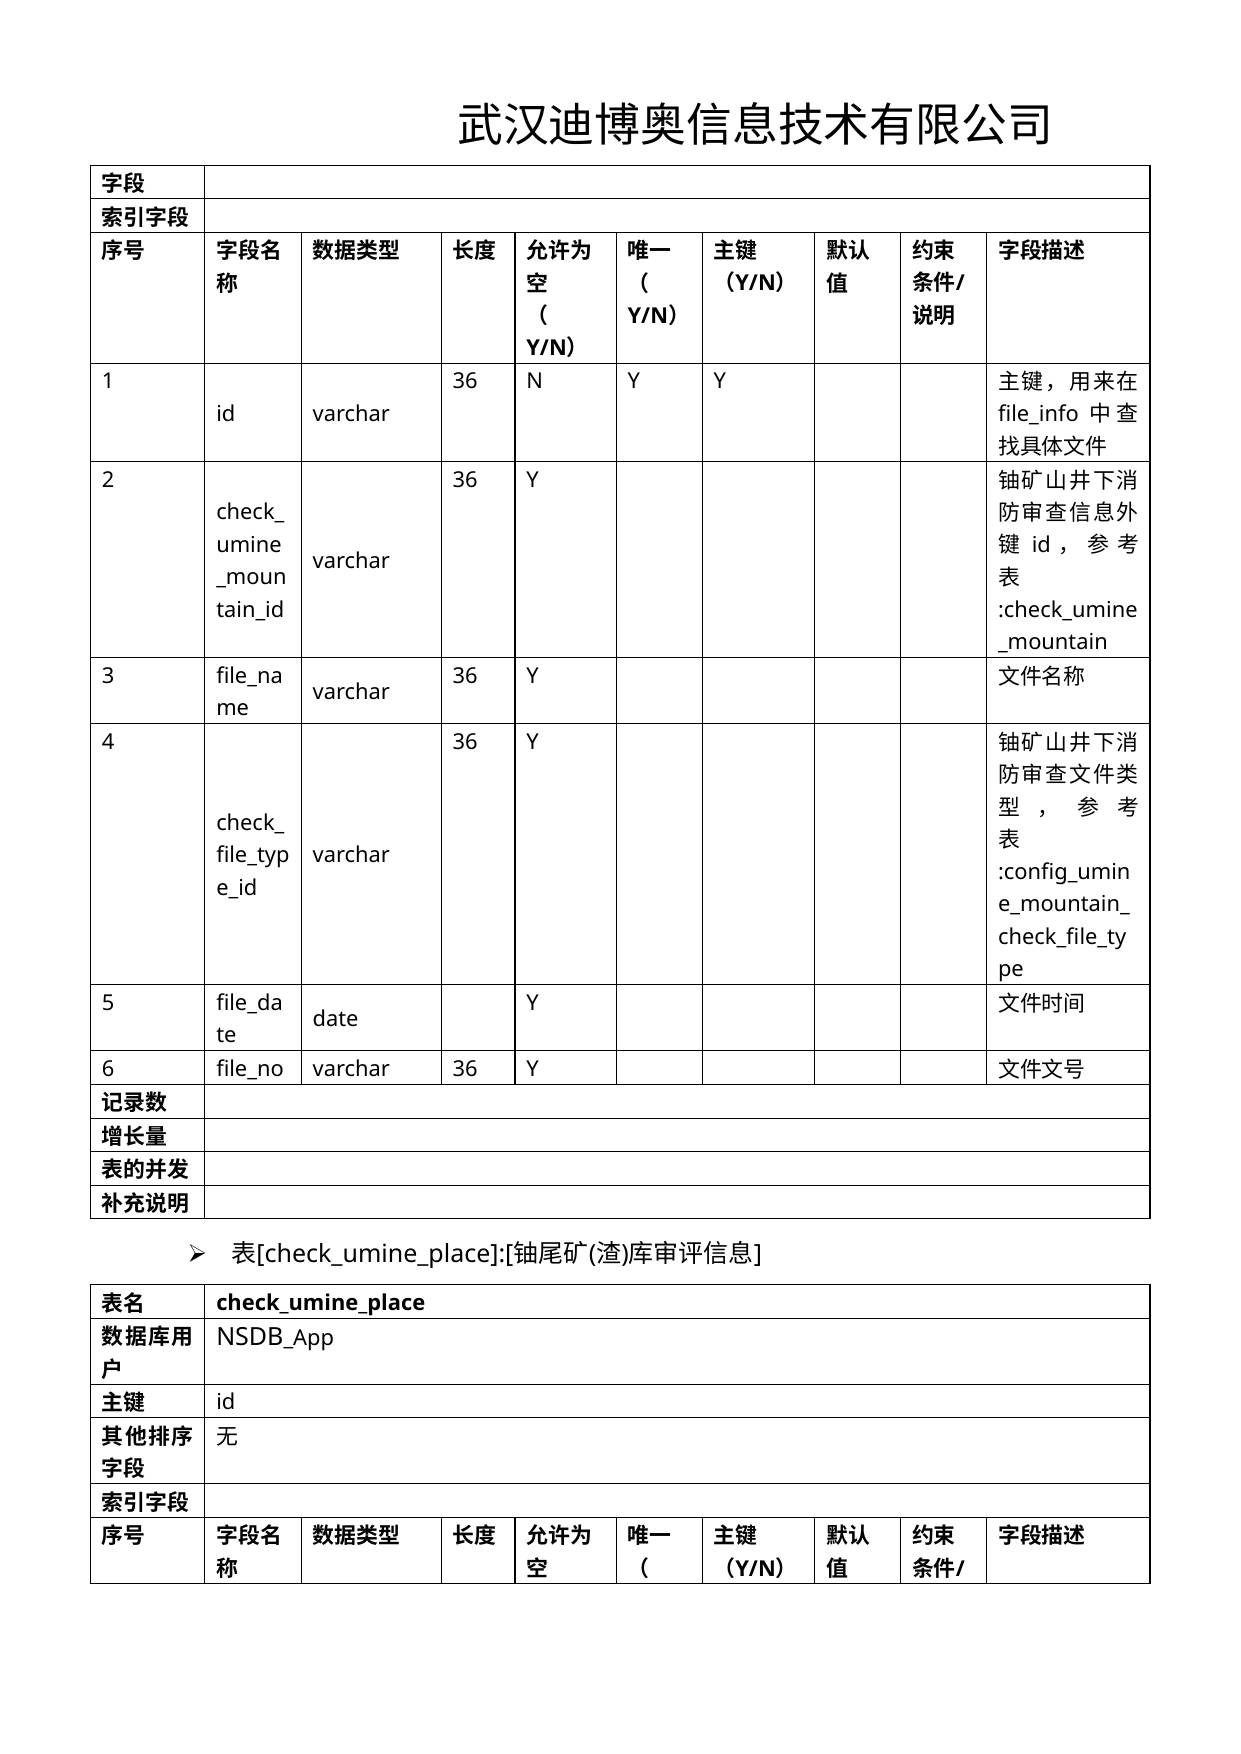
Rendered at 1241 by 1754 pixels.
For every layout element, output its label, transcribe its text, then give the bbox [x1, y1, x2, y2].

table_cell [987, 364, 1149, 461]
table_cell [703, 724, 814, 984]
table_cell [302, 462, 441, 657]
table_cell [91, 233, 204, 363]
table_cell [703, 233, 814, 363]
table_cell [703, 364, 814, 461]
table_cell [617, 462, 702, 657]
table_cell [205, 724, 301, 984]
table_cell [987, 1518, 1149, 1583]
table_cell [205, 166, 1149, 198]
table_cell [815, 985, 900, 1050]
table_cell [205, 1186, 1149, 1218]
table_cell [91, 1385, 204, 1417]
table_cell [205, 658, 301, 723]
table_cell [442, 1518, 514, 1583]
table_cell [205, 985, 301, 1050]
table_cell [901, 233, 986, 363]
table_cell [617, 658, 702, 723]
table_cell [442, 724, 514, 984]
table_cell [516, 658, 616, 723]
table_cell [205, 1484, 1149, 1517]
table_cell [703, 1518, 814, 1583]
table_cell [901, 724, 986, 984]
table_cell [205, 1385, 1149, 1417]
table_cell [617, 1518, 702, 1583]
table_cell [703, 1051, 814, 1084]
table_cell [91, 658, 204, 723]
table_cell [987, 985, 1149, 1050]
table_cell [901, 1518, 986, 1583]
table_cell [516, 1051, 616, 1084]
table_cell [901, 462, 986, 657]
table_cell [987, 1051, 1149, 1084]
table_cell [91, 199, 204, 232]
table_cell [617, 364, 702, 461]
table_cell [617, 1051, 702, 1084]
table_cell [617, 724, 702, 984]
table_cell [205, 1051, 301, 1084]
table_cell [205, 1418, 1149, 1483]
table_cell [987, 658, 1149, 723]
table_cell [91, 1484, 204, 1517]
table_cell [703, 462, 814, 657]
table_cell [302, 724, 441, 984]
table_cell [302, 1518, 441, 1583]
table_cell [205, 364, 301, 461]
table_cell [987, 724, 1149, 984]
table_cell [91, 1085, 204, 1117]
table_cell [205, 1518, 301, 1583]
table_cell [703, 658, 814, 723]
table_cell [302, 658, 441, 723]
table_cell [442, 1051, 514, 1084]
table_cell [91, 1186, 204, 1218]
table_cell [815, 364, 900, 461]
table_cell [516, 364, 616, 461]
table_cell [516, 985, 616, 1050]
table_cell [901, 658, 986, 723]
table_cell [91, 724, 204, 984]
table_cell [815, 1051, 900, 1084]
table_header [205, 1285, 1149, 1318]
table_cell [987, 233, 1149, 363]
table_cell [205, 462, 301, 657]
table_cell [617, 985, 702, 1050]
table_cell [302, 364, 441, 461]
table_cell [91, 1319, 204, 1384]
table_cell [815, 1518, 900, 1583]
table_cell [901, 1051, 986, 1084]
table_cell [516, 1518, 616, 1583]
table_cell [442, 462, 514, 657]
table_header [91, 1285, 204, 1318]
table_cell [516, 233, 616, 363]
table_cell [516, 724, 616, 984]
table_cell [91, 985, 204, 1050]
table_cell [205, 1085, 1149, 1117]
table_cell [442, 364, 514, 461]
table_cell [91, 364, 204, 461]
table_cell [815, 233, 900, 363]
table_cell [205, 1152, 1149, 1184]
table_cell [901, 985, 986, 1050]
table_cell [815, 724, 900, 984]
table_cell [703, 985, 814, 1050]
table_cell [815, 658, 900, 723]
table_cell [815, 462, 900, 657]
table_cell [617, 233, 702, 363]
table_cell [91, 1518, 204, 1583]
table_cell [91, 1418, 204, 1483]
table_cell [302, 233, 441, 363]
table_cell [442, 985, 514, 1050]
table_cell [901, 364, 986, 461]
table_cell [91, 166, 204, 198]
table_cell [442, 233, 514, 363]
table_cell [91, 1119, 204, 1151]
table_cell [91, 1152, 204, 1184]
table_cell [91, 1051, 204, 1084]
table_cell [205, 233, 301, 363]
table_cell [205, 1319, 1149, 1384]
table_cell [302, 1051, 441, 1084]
list 表[check_umine_place]:[铀尾矿(渣)库审评信息] [187, 1219, 1053, 1284]
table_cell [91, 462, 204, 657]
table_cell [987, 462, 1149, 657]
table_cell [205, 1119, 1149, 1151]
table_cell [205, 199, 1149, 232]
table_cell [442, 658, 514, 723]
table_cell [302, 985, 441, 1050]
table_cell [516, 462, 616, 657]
